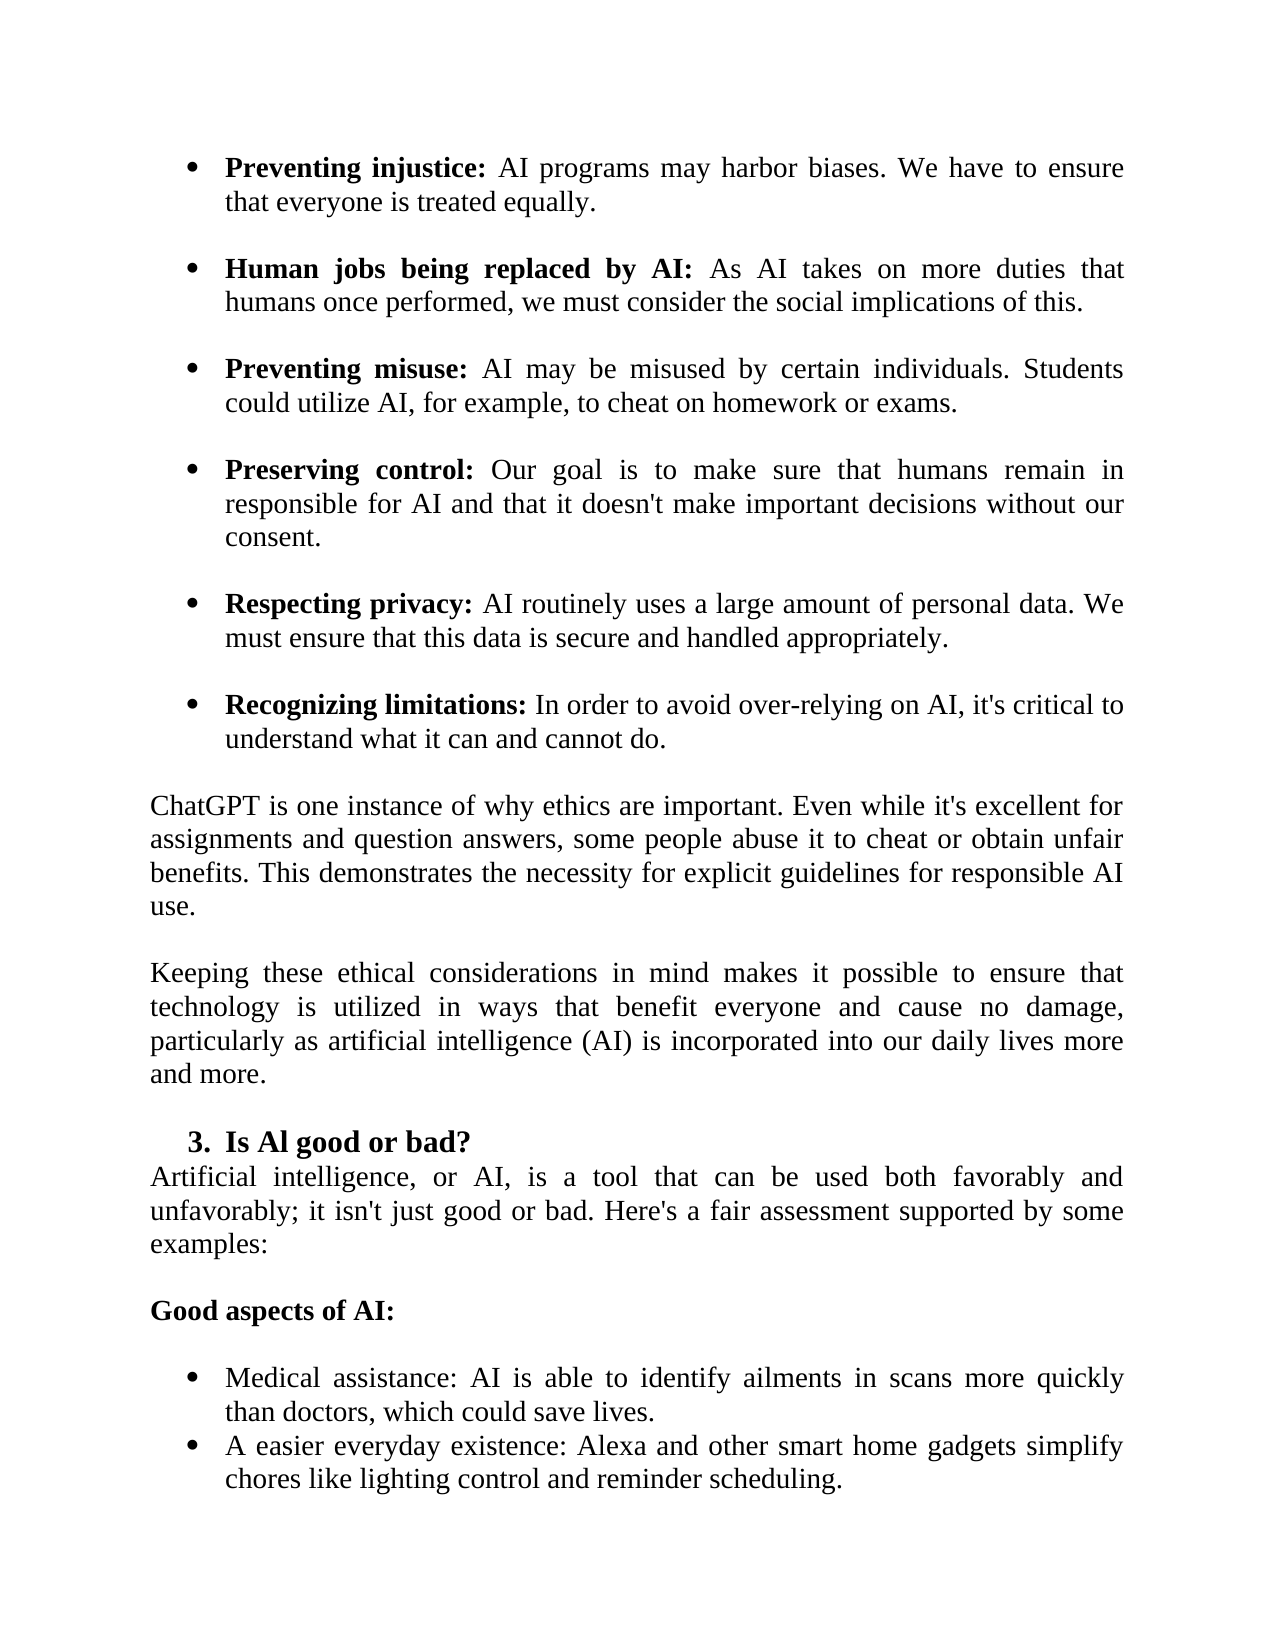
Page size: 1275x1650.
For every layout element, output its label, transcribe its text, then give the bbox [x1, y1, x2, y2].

list Preventing injustice: AI programs may harbor biases. We have to ensure that everyone is treated equally. [187, 150, 1125, 217]
text Keeping these ethical considerations in mind makes it possible to ensure that technology is utilized in ways that benefit everyone and cause no damage, particularly as artificial intelligence (AI) is incorporated into our daily lives more and more. [150, 956, 1125, 1090]
list Human jobs being replaced by AI: As AI takes on more duties that humans once performed, we must consider the social implications of this. [187, 251, 1125, 318]
text ChatGPT is one instance of why ethics are important. Even while it's excellent for assignments and question answers, some people abuse it to cheat or obtain unfair benefits. This demonstrates the necessity for explicit guidelines for responsible AI use. [150, 788, 1125, 922]
list A easier everyday existence: Alexa and other smart home gadgets simplify chores like lighting control and reminder scheduling. [187, 1428, 1125, 1495]
text Artificial intelligence, or AI, is a tool that can be used both favorably and unfavorably; it isn't just good or bad. Here's a fair assessment supported by some examples: [150, 1159, 1125, 1260]
list Respecting privacy: AI routinely uses a large amount of personal data. We must ensure that this data is secure and handled appropriately. [187, 586, 1125, 654]
list Preventing misuse: AI may be misused by certain individuals. Students could utilize AI, for example, to cheat on homework or exams. [187, 351, 1125, 419]
list Medical assistance: AI is able to identify ailments in scans more quickly than doctors, which could save lives. [187, 1361, 1125, 1428]
text Good aspects of AI: [150, 1293, 1125, 1327]
list Preserving control: Our goal is to make sure that humans remain in responsible for AI and that it doesn't make important decisions without our consent. [187, 452, 1125, 553]
list Is Al good or bad? [187, 1123, 1125, 1159]
list Recognizing limitations: In order to avoid over-relying on AI, it's critical to understand what it can and cannot do. [187, 687, 1125, 754]
